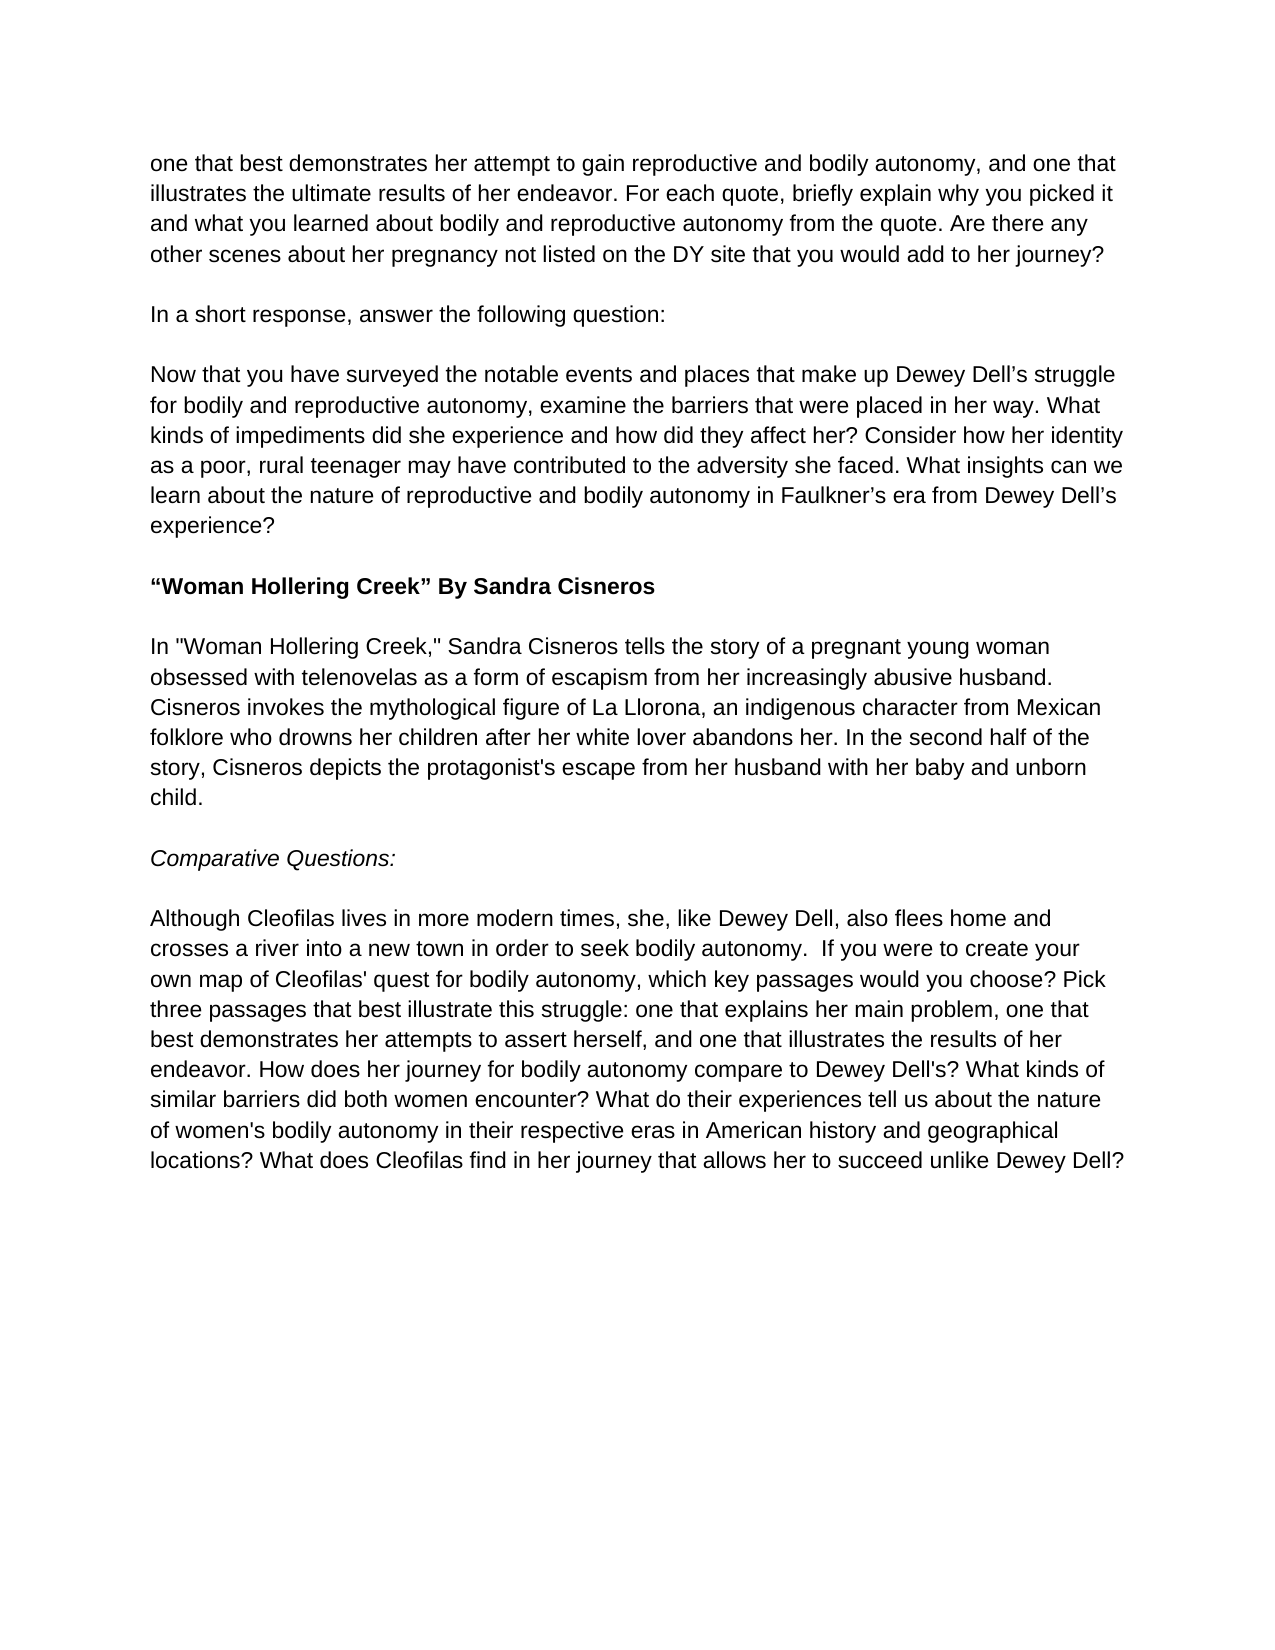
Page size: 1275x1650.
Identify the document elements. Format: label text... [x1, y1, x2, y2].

text In a short response, answer the following question: [150, 301, 1125, 327]
text “Woman Hollering Creek” By Sandra Cisneros [150, 573, 1125, 599]
text Comparative Questions: [150, 845, 1125, 871]
text Although Cleofilas lives in more modern times, she, like Dewey Dell, also flees home and crosses a river into a new town in order to seek bodily autonomy. If you were to create your own map of Cleofilas' quest for bodily autonomy, which key passages would you choose? Pick three passages that best illustrate this struggle: one that explains her main problem, one that best demonstrates her attempts to assert herself, and one that illustrates the results of her endeavor. How does her journey for bodily autonomy compare to Dewey Dell's? What kinds of similar barriers did both women encounter? What do their experiences tell us about the nature of women's bodily autonomy in their respective eras in American history and geographical locations? What does Cleofilas find in her journey that allows her to succeed unlike Dewey Dell? [150, 905, 1125, 1173]
text In "Woman Hollering Creek," Sandra Cisneros tells the story of a pregnant young woman obsessed with telenovelas as a form of escapism from her increasingly abusive husband. Cisneros invokes the mythological figure of La Llorona, an indigenous character from Mexican folklore who drowns her children after her white lover abandons her. In the second half of the story, Cisneros depicts the protagonist's escape from her husband with her baby and unborn child. [150, 633, 1125, 811]
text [150, 150, 1125, 267]
text Now that you have surveyed the notable events and places that make up Dewey Dell’s struggle for bodily and reproductive autonomy, examine the barriers that were placed in her way. What kinds of impediments did she experience and how did they affect her? Consider how her identity as a poor, rural teenager may have contributed to the adversity she faced. What insights can we learn about the nature of reproductive and bodily autonomy in Faulkner’s era from Dewey Dell’s experience? [150, 361, 1125, 539]
